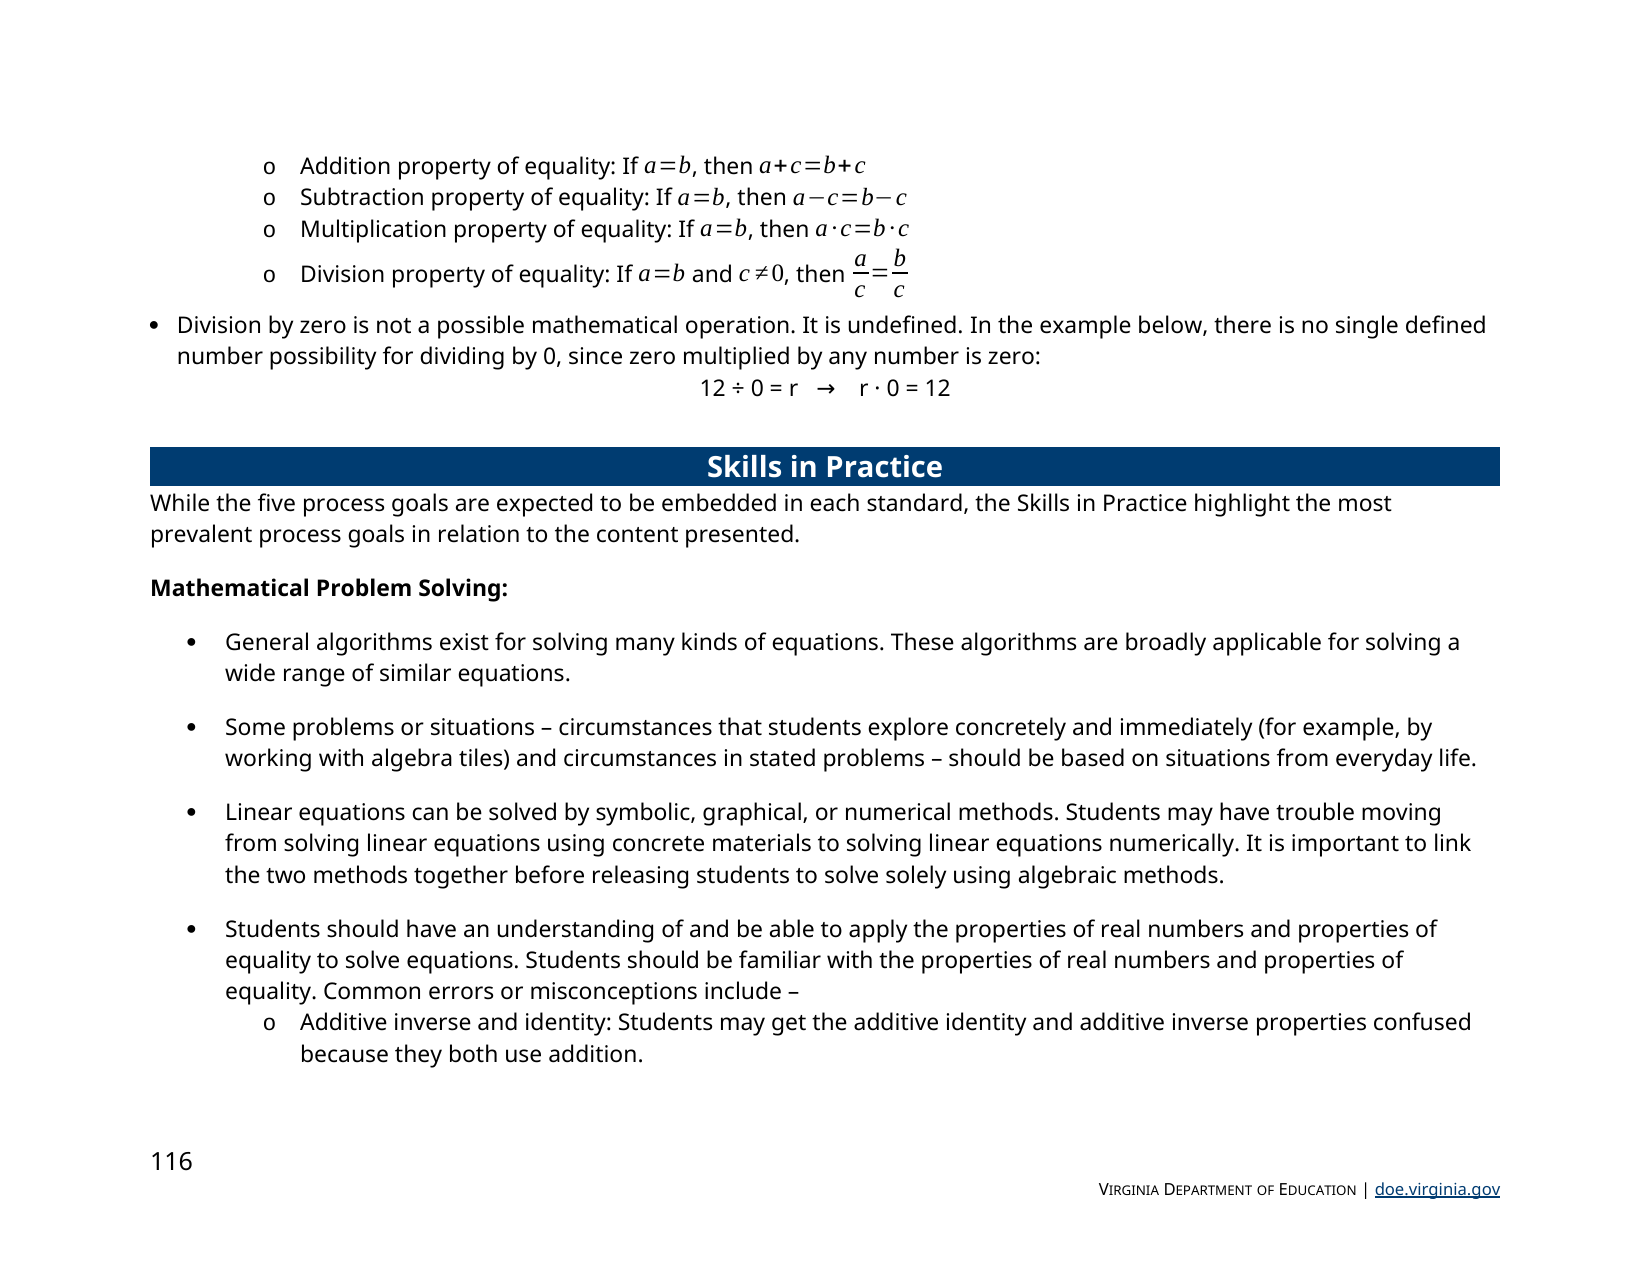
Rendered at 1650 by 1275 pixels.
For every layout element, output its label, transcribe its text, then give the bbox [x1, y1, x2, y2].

list Addition property of equality: If , then [262, 150, 1500, 181]
list Students should have an understanding of and be able to apply the properties of real numbers and properties of equality to solve equations. Students should be familiar with the properties of real numbers and properties of equality. Common errors or misconceptions include – [187, 912, 1500, 1006]
list Subtraction property of equality: If , then [262, 181, 1500, 213]
list Division by zero is not a possible mathematical operation. It is undefined. In the example below, there is no single defined number possibility for dividing by 0, since zero multiplied by any number is zero: [150, 309, 1500, 372]
text While the five process goals are expected to be embedded in each standard, the Skills in Practice highlight the most prevalent process goals in relation to the content presented. [150, 486, 1500, 549]
list Division property of equality: If and , then [262, 244, 1500, 303]
list General algorithms exist for solving many kinds of equations. These algorithms are broadly applicable for solving a wide range of similar equations. [187, 626, 1500, 688]
list Linear equations can be solved by symbolic, graphical, or numerical methods. Students may have trouble moving from solving linear equations using concrete materials to solving linear equations numerically. It is important to link the two methods together before releasing students to solve solely using algebraic methods. [187, 796, 1500, 890]
list Multiplication property of equality: If , then [262, 213, 1500, 244]
subtitle Skills in Practice [150, 447, 1500, 486]
list Some problems or situations – circumstances that students explore concretely and immediately (for example, by working with algebra tiles) and circumstances in stated problems – should be based on situations from everyday life. [187, 711, 1500, 773]
text 12 ÷ 0 = r → r · 0 = 12 [150, 372, 1500, 403]
list Additive inverse and identity: Students may get the additive identity and additive inverse properties confused because they both use addition. [262, 1006, 1500, 1069]
text Mathematical Problem Solving: [150, 572, 1500, 603]
